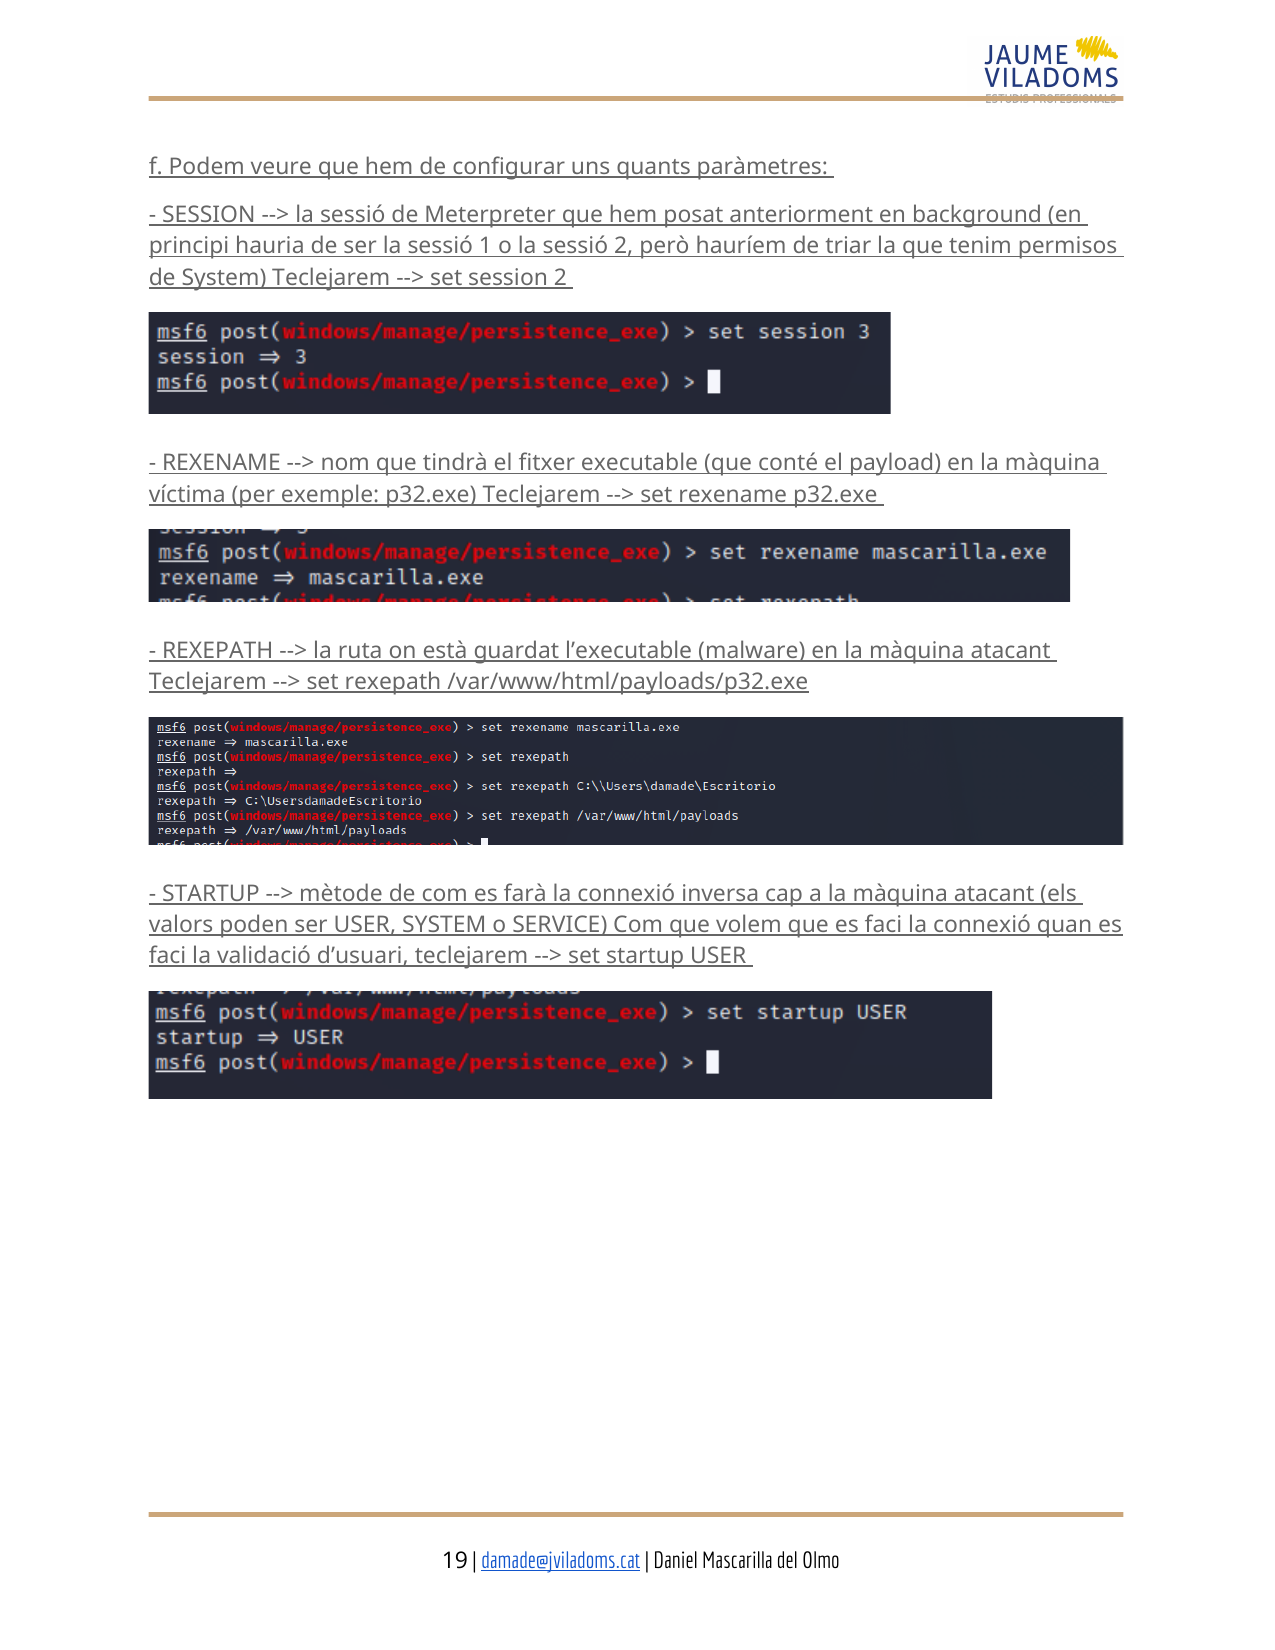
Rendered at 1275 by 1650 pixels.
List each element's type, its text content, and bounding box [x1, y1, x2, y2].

subtitle - SESSION --> la sessió de Meterpreter que hem posat anteriorment en background (en principi hauria de ser la sessió 1 o la sessió 2, però hauríem de triar la que tenim permisos de System) Teclejarem --> set session 2 [148, 198, 1125, 292]
picture [148, 312, 891, 414]
picture [148, 1512, 1124, 1517]
subtitle - REXEPATH --> la ruta on està guardat l’executable (malware) en la màquina atacant Teclejarem --> set rexepath /var/www/html/payloads/p32.exe [148, 634, 1125, 696]
picture [148, 991, 993, 1099]
picture [148, 36, 1125, 107]
subtitle - REXENAME --> nom que tindrà el fitxer executable (que conté el payload) en la màquina víctima (per exemple: p32.exe) Teclejarem --> set rexename p32.exe [148, 446, 1125, 509]
picture [148, 529, 1071, 602]
subtitle f. Podem veure que hem de configurar uns quants paràmetres: [148, 150, 1125, 181]
picture [148, 717, 1124, 845]
subtitle - STARTUP --> mètode de com es farà la connexió inversa cap a la màquina atacant (els valors poden ser USER, SYSTEM o SERVICE) Com que volem que es faci la connexió quan es faci la validació d’usuari, teclejarem --> set startup USER [148, 877, 1125, 970]
